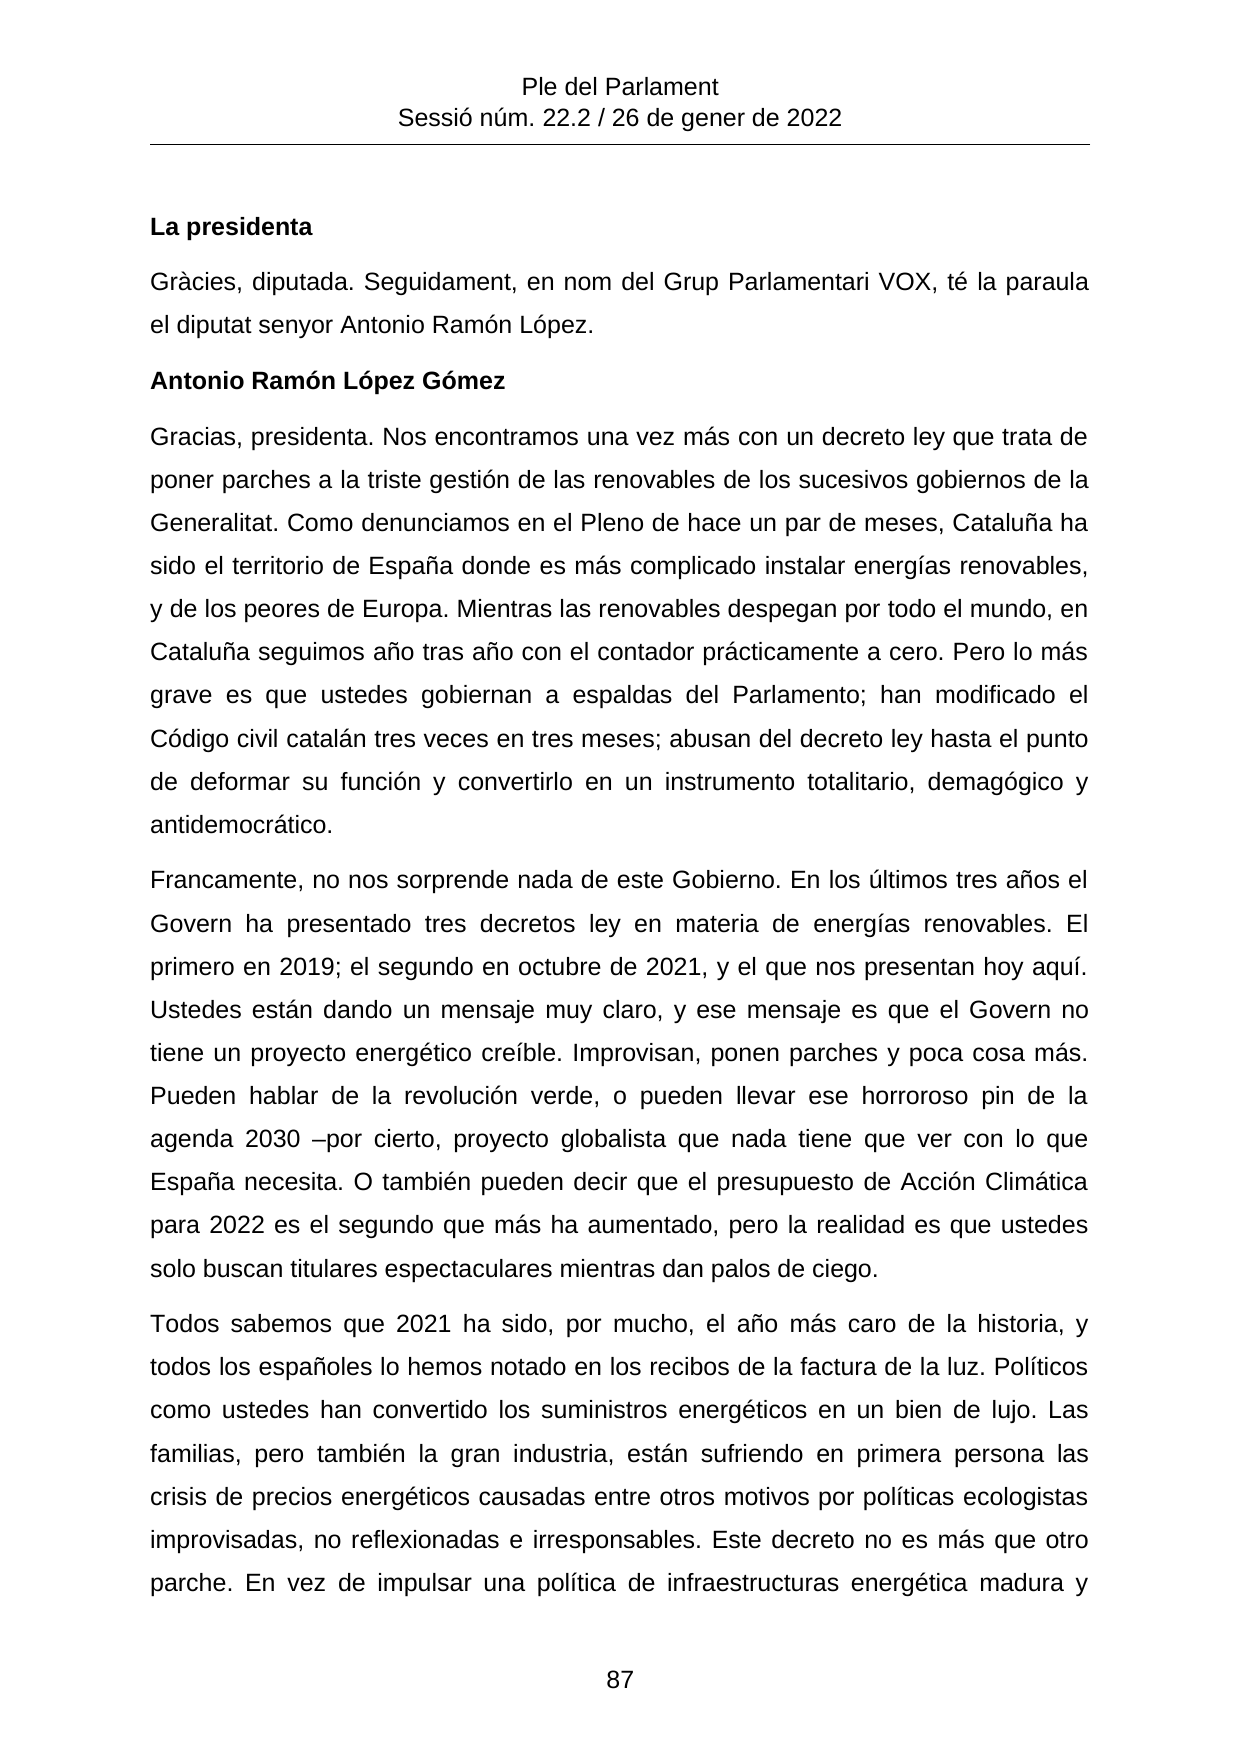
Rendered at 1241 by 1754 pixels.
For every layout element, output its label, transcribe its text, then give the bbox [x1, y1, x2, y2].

text Francamente, no nos sorprende nada de este Gobierno. En los últimos tres años el Govern ha presentado tres decretos ley en materia de energías renovables. El primero en 2019; el segundo en octubre de 2021, y el que nos presentan hoy aquí. Ustedes están dando un mensaje muy claro, y ese mensaje es que el Govern no tiene un proyecto energético creíble. Improvisan, ponen parches y poca cosa más. Pueden hablar de la revolución verde, o pueden llevar ese horroroso pin de la agenda 2030 –por cierto, proyecto globalista que nada tiene que ver con lo que España necesita. O también pueden decir que el presupuesto de Acción Climática para 2022 es el segundo que más ha aumentado, pero la realidad es que ustedes solo buscan titulares espectaculares mientras dan palos de ciego. [150, 866, 1090, 1282]
text Gracias, presidenta. Nos encontramos una vez más con un decreto ley que trata de poner parches a la triste gestión de las renovables de los sucesivos gobiernos de la Generalitat. Como denunciamos en el Pleno de hace un par de meses, Cataluña ha sido el territorio de España donde es más complicado instalar energías renovables, y de los peores de Europa. Mientras las renovables despegan por todo el mundo, en Cataluña seguimos año tras año con el contador prácticamente a cero. Pero lo más grave es que ustedes gobiernan a espaldas del Parlamento; han modificado el Código civil catalán tres veces en tres meses; abusan del decreto ley hasta el punto de deformar su función y convertirlo en un instrumento totalitario, demagógico y antidemocrático. [150, 422, 1090, 839]
text La presidenta [150, 212, 1090, 241]
text Antonio Ramón López Gómez [150, 366, 1090, 395]
text Gràcies, diputada. Seguidament, en nom del Grup Parlamentari VOX, té la paraula el diputat senyor Antonio Ramón López. [150, 267, 1090, 339]
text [150, 1309, 1090, 1597]
